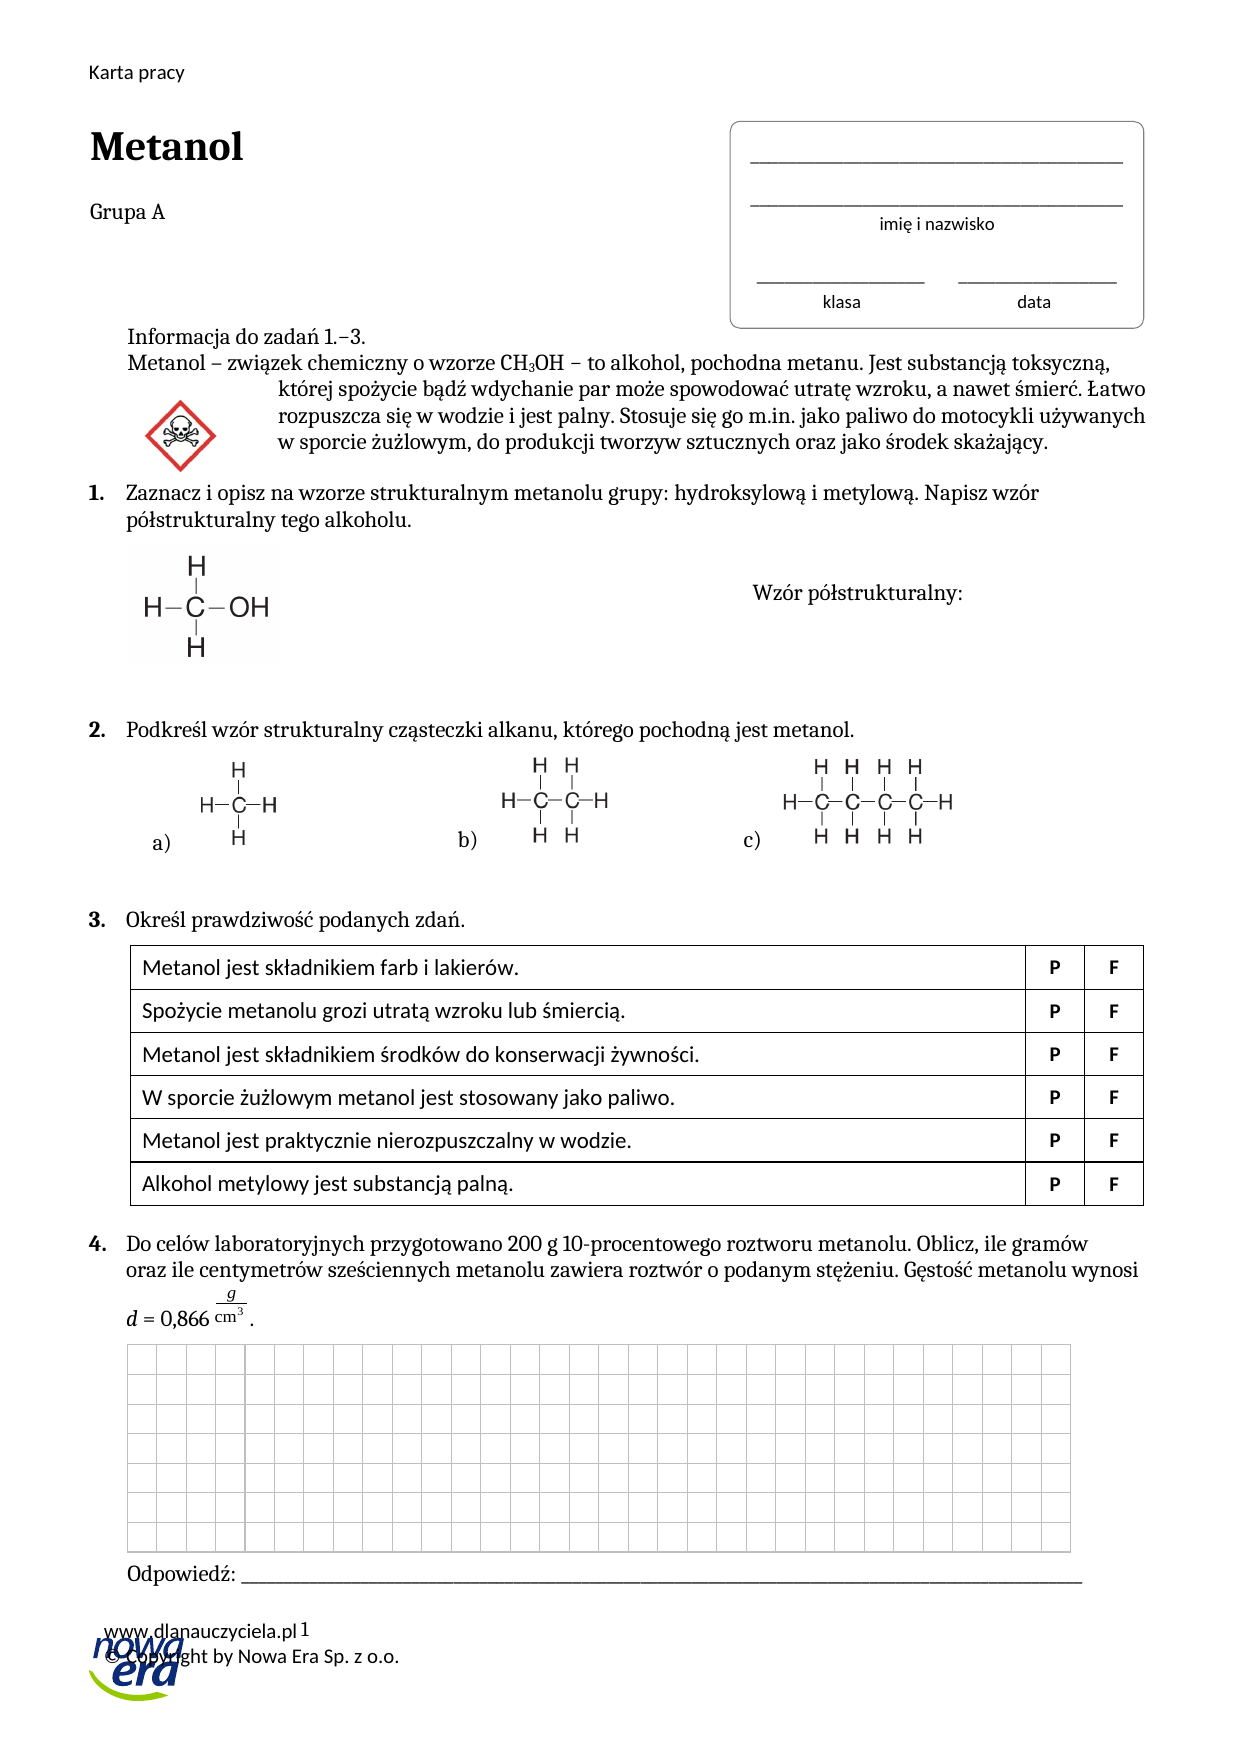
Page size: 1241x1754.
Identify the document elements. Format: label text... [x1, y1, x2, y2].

table_cell [157, 1405, 186, 1433]
table_cell [835, 1464, 864, 1492]
table_cell [246, 1493, 274, 1522]
table_cell [216, 1375, 244, 1403]
table_cell [835, 1375, 864, 1403]
table_cell [747, 1464, 775, 1492]
table_cell [806, 1405, 834, 1433]
text Odpowiedź: ___________________________________________________________________________________________________ [127, 1561, 1152, 1587]
table_cell [1042, 1405, 1070, 1433]
table_cell [865, 1405, 893, 1433]
table_cell P [1026, 1119, 1084, 1161]
table_cell [983, 1493, 1011, 1522]
table_cell P [1026, 1076, 1084, 1118]
table_cell [452, 1493, 480, 1522]
table_cell [747, 1434, 775, 1463]
table_cell Metanol jest składnikiem środków do konserwacji żywności. [131, 1033, 1025, 1075]
table_cell [924, 1405, 952, 1433]
table_cell [422, 1434, 451, 1463]
table_cell [658, 1405, 687, 1433]
table_cell [1012, 1405, 1041, 1433]
table_header [187, 1345, 215, 1374]
table_cell [688, 1464, 716, 1492]
table_cell [363, 1405, 392, 1433]
table_cell [511, 1493, 539, 1522]
table_cell [894, 1434, 923, 1463]
table_cell [747, 1523, 775, 1551]
table_cell [1042, 1464, 1070, 1492]
table_cell [481, 1405, 510, 1433]
table_cell [717, 1493, 746, 1522]
table_cell [599, 1375, 628, 1403]
table_cell [304, 1434, 333, 1463]
table_cell [511, 1434, 539, 1463]
table_cell [511, 1464, 539, 1492]
table_cell [599, 1523, 628, 1551]
table_cell [688, 1375, 716, 1403]
table_cell [1012, 1434, 1041, 1463]
table_cell [924, 1523, 952, 1551]
table_cell [187, 1523, 215, 1551]
table_cell [983, 1464, 1011, 1492]
table_cell [540, 1375, 569, 1403]
table_cell [688, 1434, 716, 1463]
table_cell [629, 1375, 657, 1403]
table_header [422, 1345, 451, 1374]
table_cell [275, 1523, 303, 1551]
table_cell [747, 1405, 775, 1433]
table_cell [953, 1405, 982, 1433]
table_cell [187, 1493, 215, 1522]
table_cell [924, 1464, 952, 1492]
table_cell [157, 1434, 186, 1463]
table_cell [835, 1434, 864, 1463]
table_cell [128, 1523, 156, 1551]
table_cell [865, 1464, 893, 1492]
table_cell [216, 1523, 244, 1551]
table_cell [363, 1434, 392, 1463]
text Informacja do zadań 1.−3. [127, 323, 1152, 350]
table_cell [275, 1464, 303, 1492]
table_header [511, 1345, 539, 1374]
table_cell [865, 1375, 893, 1403]
table_cell [894, 1493, 923, 1522]
table_cell [1012, 1375, 1041, 1403]
table_cell [894, 1464, 923, 1492]
picture [780, 756, 954, 847]
table_cell [304, 1405, 333, 1433]
table_cell [422, 1493, 451, 1522]
table_cell [806, 1434, 834, 1463]
table_cell [128, 1464, 156, 1492]
table_cell [246, 1523, 274, 1551]
table_cell [570, 1375, 598, 1403]
table_header Metanol jest składnikiem farb i lakierów. [131, 946, 1025, 988]
picture [189, 756, 283, 850]
text Podkreśl wzór strukturalny cząsteczki alkanu, którego pochodną jest metanol. [89, 717, 1152, 744]
table_header [717, 1345, 746, 1374]
table_cell [157, 1464, 186, 1492]
text Do celów laboratoryjnych przygotowano 200 g 10-procentowego roztworu metanolu. Oblicz, ile gramów oraz ile centymetrów sześciennych metanolu zawiera roztwór o podanym stężeniu. Gęstość metanolu wynosi d = 0,866 . [89, 1231, 1152, 1332]
table_cell [334, 1375, 362, 1403]
table_cell [629, 1434, 657, 1463]
table_cell [393, 1375, 421, 1403]
table_cell [629, 1405, 657, 1433]
table_cell [481, 1493, 510, 1522]
picture [495, 756, 612, 847]
table_header [481, 1345, 510, 1374]
table_cell [658, 1434, 687, 1463]
table_cell [599, 1464, 628, 1492]
table_cell [393, 1464, 421, 1492]
table_cell [187, 1434, 215, 1463]
table_cell Alkohol metylowy jest substancją palną. [131, 1163, 1025, 1204]
table_header [304, 1345, 333, 1374]
table_cell [717, 1405, 746, 1433]
table_cell [924, 1375, 952, 1403]
table_cell [422, 1375, 451, 1403]
table_cell [747, 1375, 775, 1403]
table_cell [393, 1434, 421, 1463]
table_header [894, 1345, 923, 1374]
table_cell [422, 1523, 451, 1551]
table_cell [187, 1405, 215, 1433]
table_header [409, 756, 694, 881]
table_cell [304, 1375, 333, 1403]
table_cell [304, 1493, 333, 1522]
table_cell [717, 1523, 746, 1551]
table_cell [540, 1523, 569, 1551]
table_header [128, 1345, 156, 1374]
table_cell [806, 1493, 834, 1522]
table_cell P [1026, 1033, 1084, 1075]
table_cell [246, 1464, 274, 1492]
table_cell [953, 1375, 982, 1403]
table_header [695, 756, 1002, 881]
table_cell F [1085, 1033, 1143, 1075]
table_cell F [1085, 1119, 1143, 1161]
table_cell [246, 1375, 274, 1403]
table_cell [511, 1523, 539, 1551]
table_cell [216, 1405, 244, 1433]
table_cell [658, 1493, 687, 1522]
table_cell [570, 1493, 598, 1522]
table_cell [924, 1493, 952, 1522]
table_cell [422, 1464, 451, 1492]
table_cell [304, 1464, 333, 1492]
table_cell [806, 1523, 834, 1551]
table_cell [894, 1523, 923, 1551]
table_cell [658, 1523, 687, 1551]
table_cell [953, 1464, 982, 1492]
table_cell [747, 1493, 775, 1522]
table_cell [894, 1375, 923, 1403]
table_header [747, 1345, 775, 1374]
table_cell [717, 1464, 746, 1492]
table_header [540, 1345, 569, 1374]
table_header [363, 1345, 392, 1374]
table_cell [599, 1493, 628, 1522]
table_cell [776, 1493, 805, 1522]
table_cell [363, 1375, 392, 1403]
table_cell [452, 1405, 480, 1433]
picture [133, 387, 220, 472]
table_cell [157, 1523, 186, 1551]
table_header [776, 1345, 805, 1374]
table_cell [953, 1434, 982, 1463]
table_cell [452, 1434, 480, 1463]
table_cell F [1085, 1076, 1143, 1118]
table_cell [806, 1464, 834, 1492]
table_cell Metanol jest praktycznie nierozpuszczalny w wodzie. [131, 1119, 1025, 1161]
table_cell [776, 1375, 805, 1403]
table_cell [128, 1405, 156, 1433]
table_cell [452, 1375, 480, 1403]
table_cell [953, 1523, 982, 1551]
table_header [629, 1345, 657, 1374]
table_cell [511, 1405, 539, 1433]
table_cell [1012, 1493, 1041, 1522]
table_cell [629, 1493, 657, 1522]
text Metanol – związek chemiczny o wzorze CH3OH − to alkohol, pochodna metanu. Jest substancją toksyczną, której spożycie bądź wdychanie par może spowodować utratę wzroku, a nawet śmierć. Łatwo rozpuszcza się w wodzie i jest palny. Stosuje się go m.in. jako paliwo do motocykli używanych w sporcie żużlowym, do produkcji tworzyw sztucznych oraz jako środek skażający. [127, 350, 1152, 455]
table_cell [776, 1405, 805, 1433]
table_cell [776, 1464, 805, 1492]
table_cell [983, 1523, 1011, 1551]
table_cell [304, 1523, 333, 1551]
table_cell [481, 1464, 510, 1492]
table_cell [717, 1375, 746, 1403]
table_cell [128, 1493, 156, 1522]
table_header [334, 1345, 362, 1374]
table_cell [570, 1464, 598, 1492]
table_cell [865, 1434, 893, 1463]
table_cell [128, 1434, 156, 1463]
table_header [658, 1345, 687, 1374]
table_cell [246, 1434, 274, 1463]
table_cell [658, 1375, 687, 1403]
table_header [806, 1345, 834, 1374]
table_cell [363, 1523, 392, 1551]
table_header [599, 1345, 628, 1374]
table_cell [334, 1464, 362, 1492]
table_cell [1042, 1493, 1070, 1522]
table_cell [275, 1405, 303, 1433]
table_cell W sporcie żużlowym metanol jest stosowany jako paliwo. [131, 1076, 1025, 1118]
table_cell [157, 1375, 186, 1403]
table_header [104, 756, 409, 881]
table_cell [187, 1375, 215, 1403]
table_cell [187, 1464, 215, 1492]
table_cell [540, 1434, 569, 1463]
table_cell [599, 1405, 628, 1433]
table_cell [953, 1493, 982, 1522]
table_cell [688, 1493, 716, 1522]
picture [127, 545, 282, 666]
table_header F [1085, 946, 1143, 988]
table_header [216, 1345, 244, 1374]
table_cell [452, 1523, 480, 1551]
table_cell [835, 1523, 864, 1551]
table_header [246, 1345, 274, 1374]
table_cell [275, 1375, 303, 1403]
table_cell [540, 1493, 569, 1522]
table_cell [216, 1464, 244, 1492]
table_cell P [1026, 990, 1084, 1032]
table_cell [835, 1405, 864, 1433]
table_cell [835, 1493, 864, 1522]
table_header [983, 1345, 1011, 1374]
table_cell [570, 1523, 598, 1551]
table_cell [865, 1523, 893, 1551]
table_cell [570, 1434, 598, 1463]
table_cell [865, 1493, 893, 1522]
table_cell P [1026, 1163, 1084, 1204]
text Określ prawdziwość podanych zdań. [89, 906, 1152, 933]
table_cell Spożycie metanolu grozi utratą wzroku lub śmiercią. [131, 990, 1025, 1032]
table_cell [776, 1523, 805, 1551]
table_header [865, 1345, 893, 1374]
table_cell F [1085, 1163, 1143, 1204]
table_cell F [1085, 990, 1143, 1032]
table_header [275, 1345, 303, 1374]
table_cell [393, 1493, 421, 1522]
table_cell [481, 1523, 510, 1551]
table_cell [806, 1375, 834, 1403]
table_cell [393, 1523, 421, 1551]
table_cell [540, 1464, 569, 1492]
table_cell [216, 1493, 244, 1522]
table_cell [570, 1405, 598, 1433]
table_cell [393, 1405, 421, 1433]
table_header [1012, 1345, 1041, 1374]
text Zaznacz i opisz na wzorze strukturalnym metanolu grupy: hydroksylową i metylową. Napisz wzór półstrukturalny tego alkoholu. [89, 480, 1152, 533]
table_header [688, 1345, 716, 1374]
table_header P [1026, 946, 1084, 988]
table_cell [1042, 1523, 1070, 1551]
table_cell [157, 1493, 186, 1522]
table_header [452, 1345, 480, 1374]
table_cell [481, 1375, 510, 1403]
table_cell [363, 1464, 392, 1492]
table_header [924, 1345, 952, 1374]
table_header [953, 1345, 982, 1374]
table_cell [688, 1405, 716, 1433]
table_cell [983, 1405, 1011, 1433]
table_cell [452, 1464, 480, 1492]
table_cell [1042, 1434, 1070, 1463]
table_header [835, 1345, 864, 1374]
table_cell [1042, 1375, 1070, 1403]
table_cell [983, 1375, 1011, 1403]
table_cell [246, 1405, 274, 1433]
table_cell [334, 1523, 362, 1551]
table_cell [1012, 1523, 1041, 1551]
table_cell [894, 1405, 923, 1433]
table_cell [924, 1434, 952, 1463]
table_cell [540, 1405, 569, 1433]
table_cell [629, 1464, 657, 1492]
table_cell [216, 1434, 244, 1463]
table_cell [363, 1493, 392, 1522]
table_cell [776, 1434, 805, 1463]
table_cell [334, 1405, 362, 1433]
table_cell [128, 1375, 156, 1403]
table_header [393, 1345, 421, 1374]
table_header [157, 1345, 186, 1374]
table_cell [275, 1434, 303, 1463]
table_cell [275, 1493, 303, 1522]
table_header [1042, 1345, 1070, 1374]
table_cell [629, 1523, 657, 1551]
table_cell [481, 1434, 510, 1463]
table_cell [511, 1375, 539, 1403]
table_cell [688, 1523, 716, 1551]
table_header [570, 1345, 598, 1374]
table_cell [422, 1405, 451, 1433]
table_cell [334, 1493, 362, 1522]
table_cell [983, 1434, 1011, 1463]
table_cell [334, 1434, 362, 1463]
table_cell [599, 1434, 628, 1463]
table_cell [1012, 1464, 1041, 1492]
table_cell [717, 1434, 746, 1463]
table_cell [658, 1464, 687, 1492]
